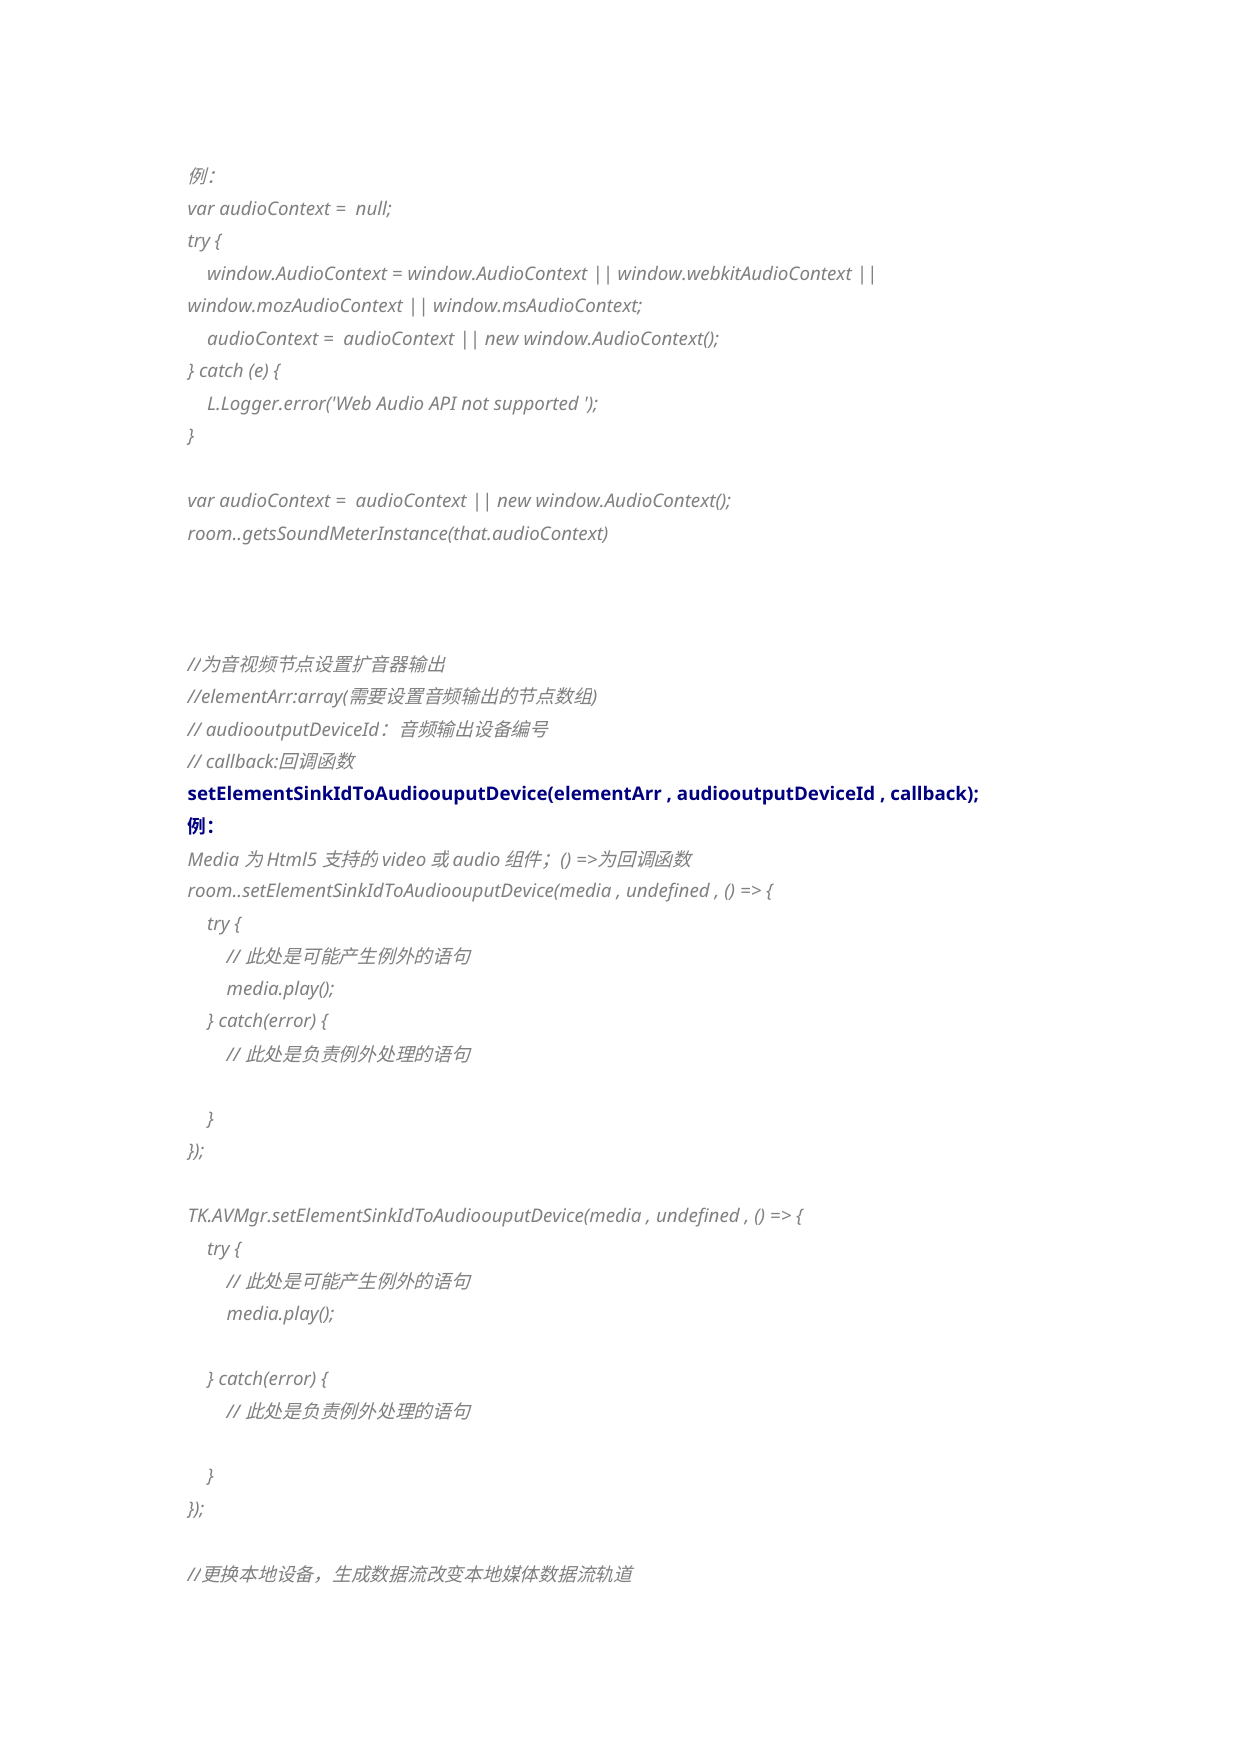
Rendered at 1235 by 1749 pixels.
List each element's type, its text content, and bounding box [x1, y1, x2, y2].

text // audiooutputDeviceId：音频输出设备编号 [187, 712, 1047, 744]
text setElementSinkIdToAudioouputDevice(elementArr , audiooutputDeviceId , callback); [187, 777, 1047, 809]
text try { window.AudioContext = window.AudioContext || window.webkitAudioContext || window.mozAudioContext || window.msAudioContext; audioContext = audioContext || new window.AudioContext(); } catch (e) { L.Logger.error('Web Audio API not supported '); } [187, 224, 1047, 452]
text room..setElementSinkIdToAudioouputDevice(media , undefined , () => { try { // 此处是可能产生例外的语句 media.play(); } catch(error) { // 此处是负责例外处理的语句 } }); [187, 874, 1047, 1167]
text //更换本地设备，生成数据流改变本地媒体数据流轨道 [187, 1557, 1047, 1589]
text var audioContext = null; [187, 192, 1047, 224]
text 例： [187, 159, 1047, 192]
text TK.AVMgr.setElementSinkIdToAudioouputDevice(media , undefined , () => { try { // 此处是可能产生例外的语句 media.play(); } catch(error) { // 此处是负责例外处理的语句 } }); [187, 1199, 1047, 1524]
text var audioContext = audioContext || new window.AudioContext(); [187, 484, 1047, 517]
text //elementArr:array(需要设置音频输出的节点数组) [187, 679, 1047, 712]
text 例： [187, 809, 1047, 842]
text //为音视频节点设置扩音器输出 [187, 647, 1047, 679]
text // callback:回调函数 [187, 744, 1047, 777]
text room..getsSoundMeterInstance(that.audioContext) [187, 517, 1047, 549]
text Media 为Html5 支持的video或audio组件；() =>为回调函数 [187, 842, 1047, 874]
